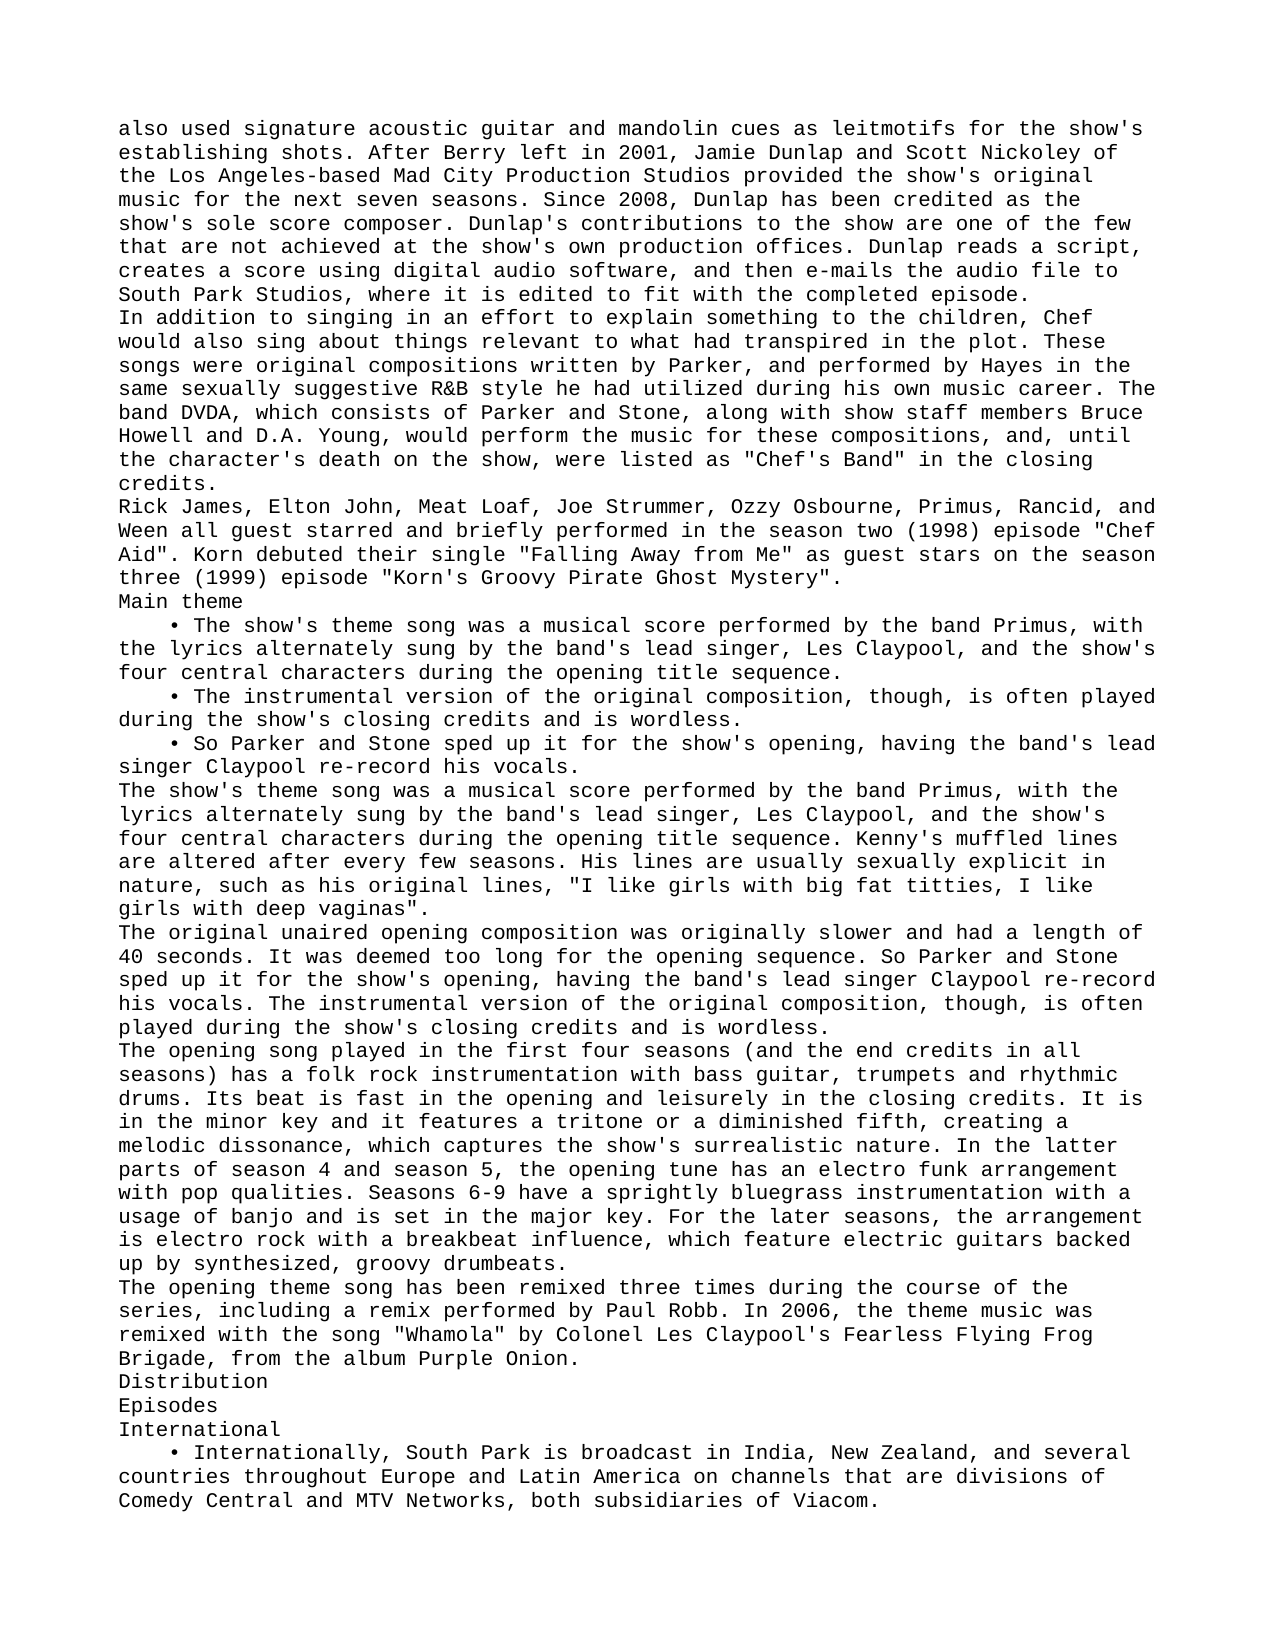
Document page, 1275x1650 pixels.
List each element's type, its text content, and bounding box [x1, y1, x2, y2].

text • The instrumental version of the original composition, though, is often played during the show's closing credits and is wordless. [118, 686, 1157, 733]
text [118, 118, 1157, 307]
text The opening theme song has been remixed three times during the course of the series, including a remix performed by Paul Robb. In 2006, the theme music was remixed with the song "Whamola" by Colonel Les Claypool's Fearless Flying Frog Brigade, from the album Purple Onion. [118, 1277, 1157, 1371]
text Main theme [118, 591, 1157, 615]
text The opening song played in the first four seasons (and the end credits in all seasons) has a folk rock instrumentation with bass guitar, trumpets and rhythmic drums. Its beat is fast in the opening and leisurely in the closing credits. It is in the minor key and it features a tritone or a diminished fifth, creating a melodic dissonance, which captures the show's surrealistic nature. In the latter parts of season 4 and season 5, the opening tune has an electro funk arrangement with pop qualities. Seasons 6-9 have a sprightly bluegrass instrumentation with a usage of banjo and is set in the major key. For the later seasons, the arrangement is electro rock with a breakbeat influence, which feature electric guitars backed up by synthesized, groovy drumbeats. [118, 1040, 1157, 1277]
text • Internationally, South Park is broadcast in India, New Zealand, and several countries throughout Europe and Latin America on channels that are divisions of Comedy Central and MTV Networks, both subsidiaries of Viacom. [118, 1442, 1157, 1513]
text In addition to singing in an effort to explain something to the children, Chef would also sing about things relevant to what had transpired in the plot. These songs were original compositions written by Parker, and performed by Hayes in the same sexually suggestive R&B style he had utilized during his own music career. The band DVDA, which consists of Parker and Stone, along with show staff members Bruce Howell and D.A. Young, would perform the music for these compositions, and, until the character's death on the show, were listed as "Chef's Band" in the closing credits. [118, 307, 1157, 496]
text Rick James, Elton John, Meat Loaf, Joe Strummer, Ozzy Osbourne, Primus, Rancid, and Ween all guest starred and briefly performed in the season two (1998) episode "Chef Aid". Korn debuted their single "Falling Away from Me" as guest stars on the season three (1999) episode "Korn's Groovy Pirate Ghost Mystery". [118, 496, 1157, 591]
text • The show's theme song was a musical score performed by the band Primus, with the lyrics alternately sung by the band's lead singer, Les Claypool, and the show's four central characters during the opening title sequence. [118, 615, 1157, 686]
text International [118, 1419, 1157, 1442]
text The show's theme song was a musical score performed by the band Primus, with the lyrics alternately sung by the band's lead singer, Les Claypool, and the show's four central characters during the opening title sequence. Kenny's muffled lines are altered after every few seasons. His lines are usually sexually explicit in nature, such as his original lines, "I like girls with big fat titties, I like girls with deep vaginas". [118, 780, 1157, 922]
text Episodes [118, 1395, 1157, 1419]
text • So Parker and Stone sped up it for the show's opening, having the band's lead singer Claypool re-record his vocals. [118, 733, 1157, 780]
text Distribution [118, 1371, 1157, 1395]
text The original unaired opening composition was originally slower and had a length of 40 seconds. It was deemed too long for the opening sequence. So Parker and Stone sped up it for the show's opening, having the band's lead singer Claypool re-record his vocals. The instrumental version of the original composition, though, is often played during the show's closing credits and is wordless. [118, 922, 1157, 1040]
